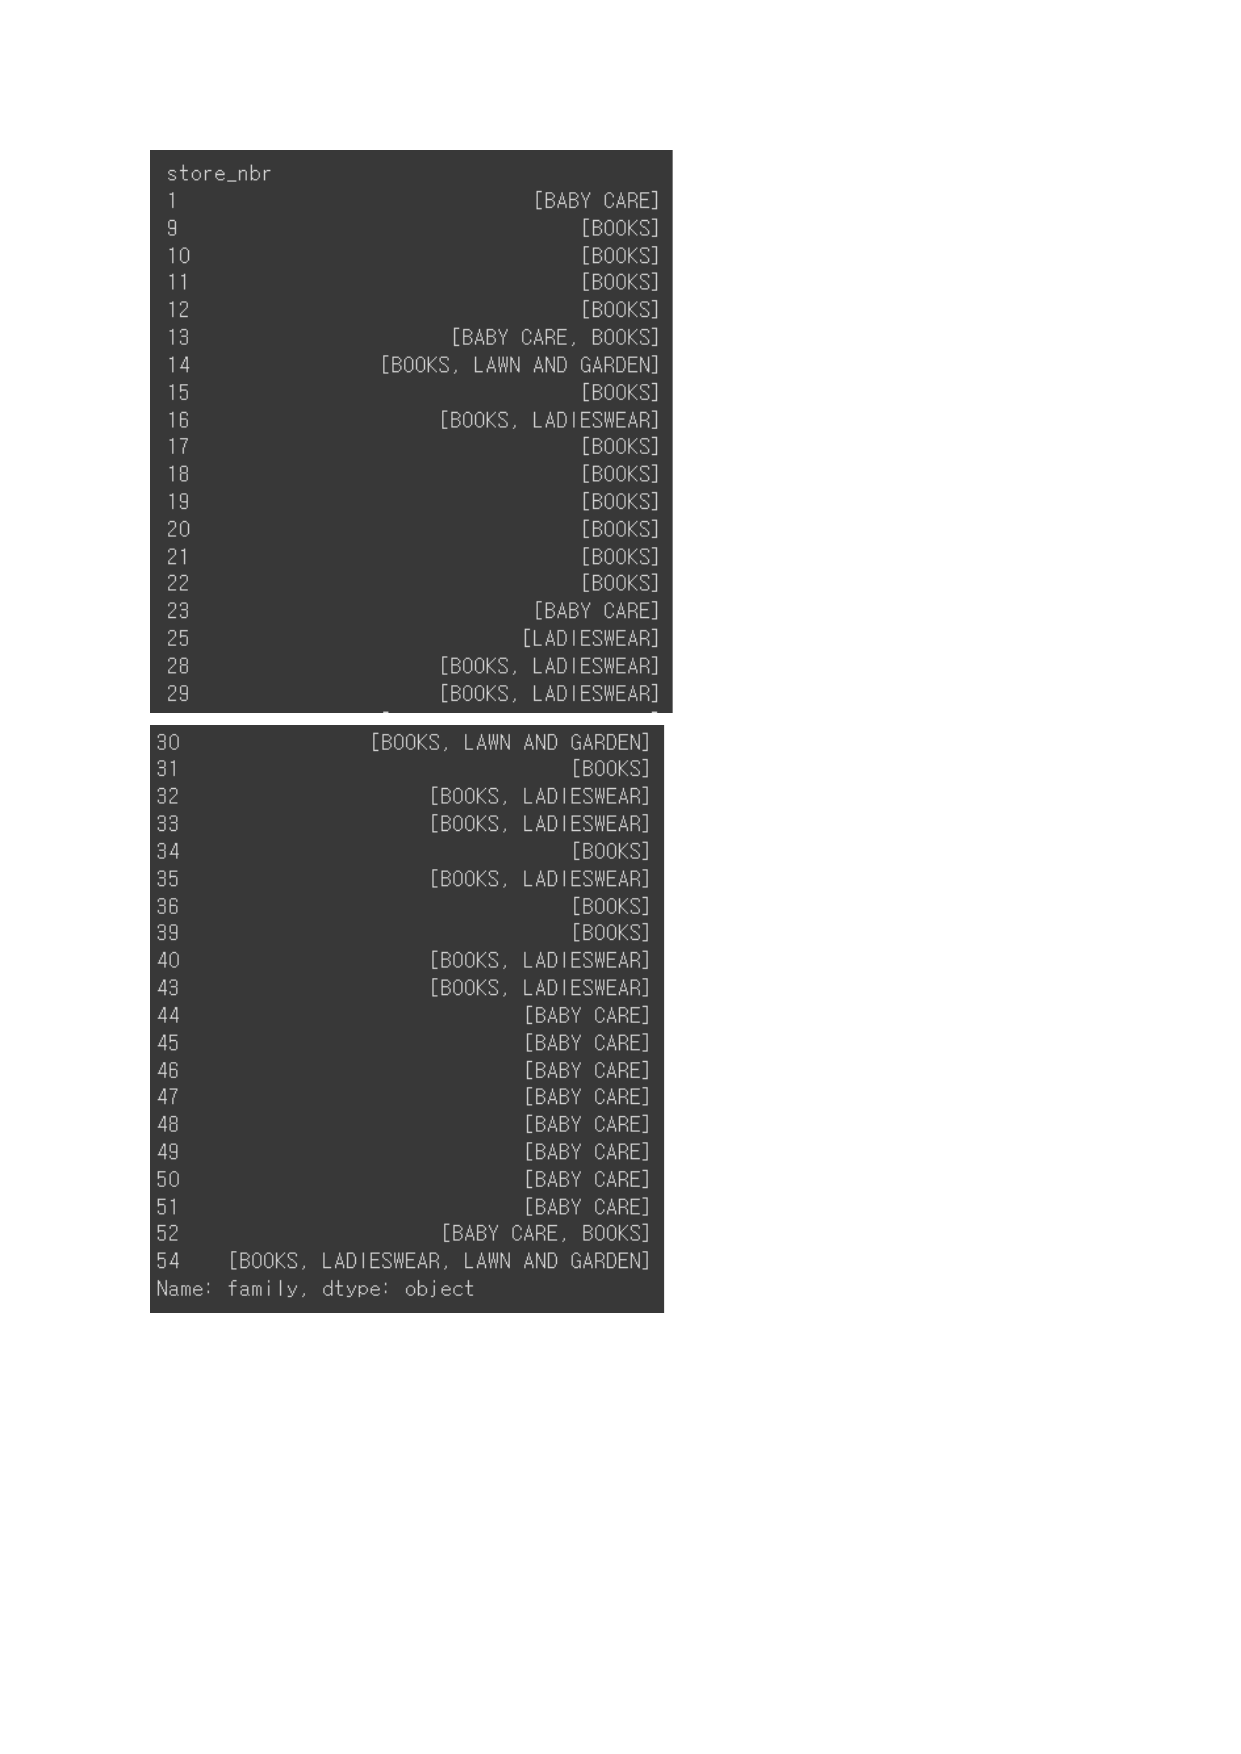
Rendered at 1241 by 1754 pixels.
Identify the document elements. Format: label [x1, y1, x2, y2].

picture [150, 725, 665, 1313]
picture [150, 150, 673, 713]
